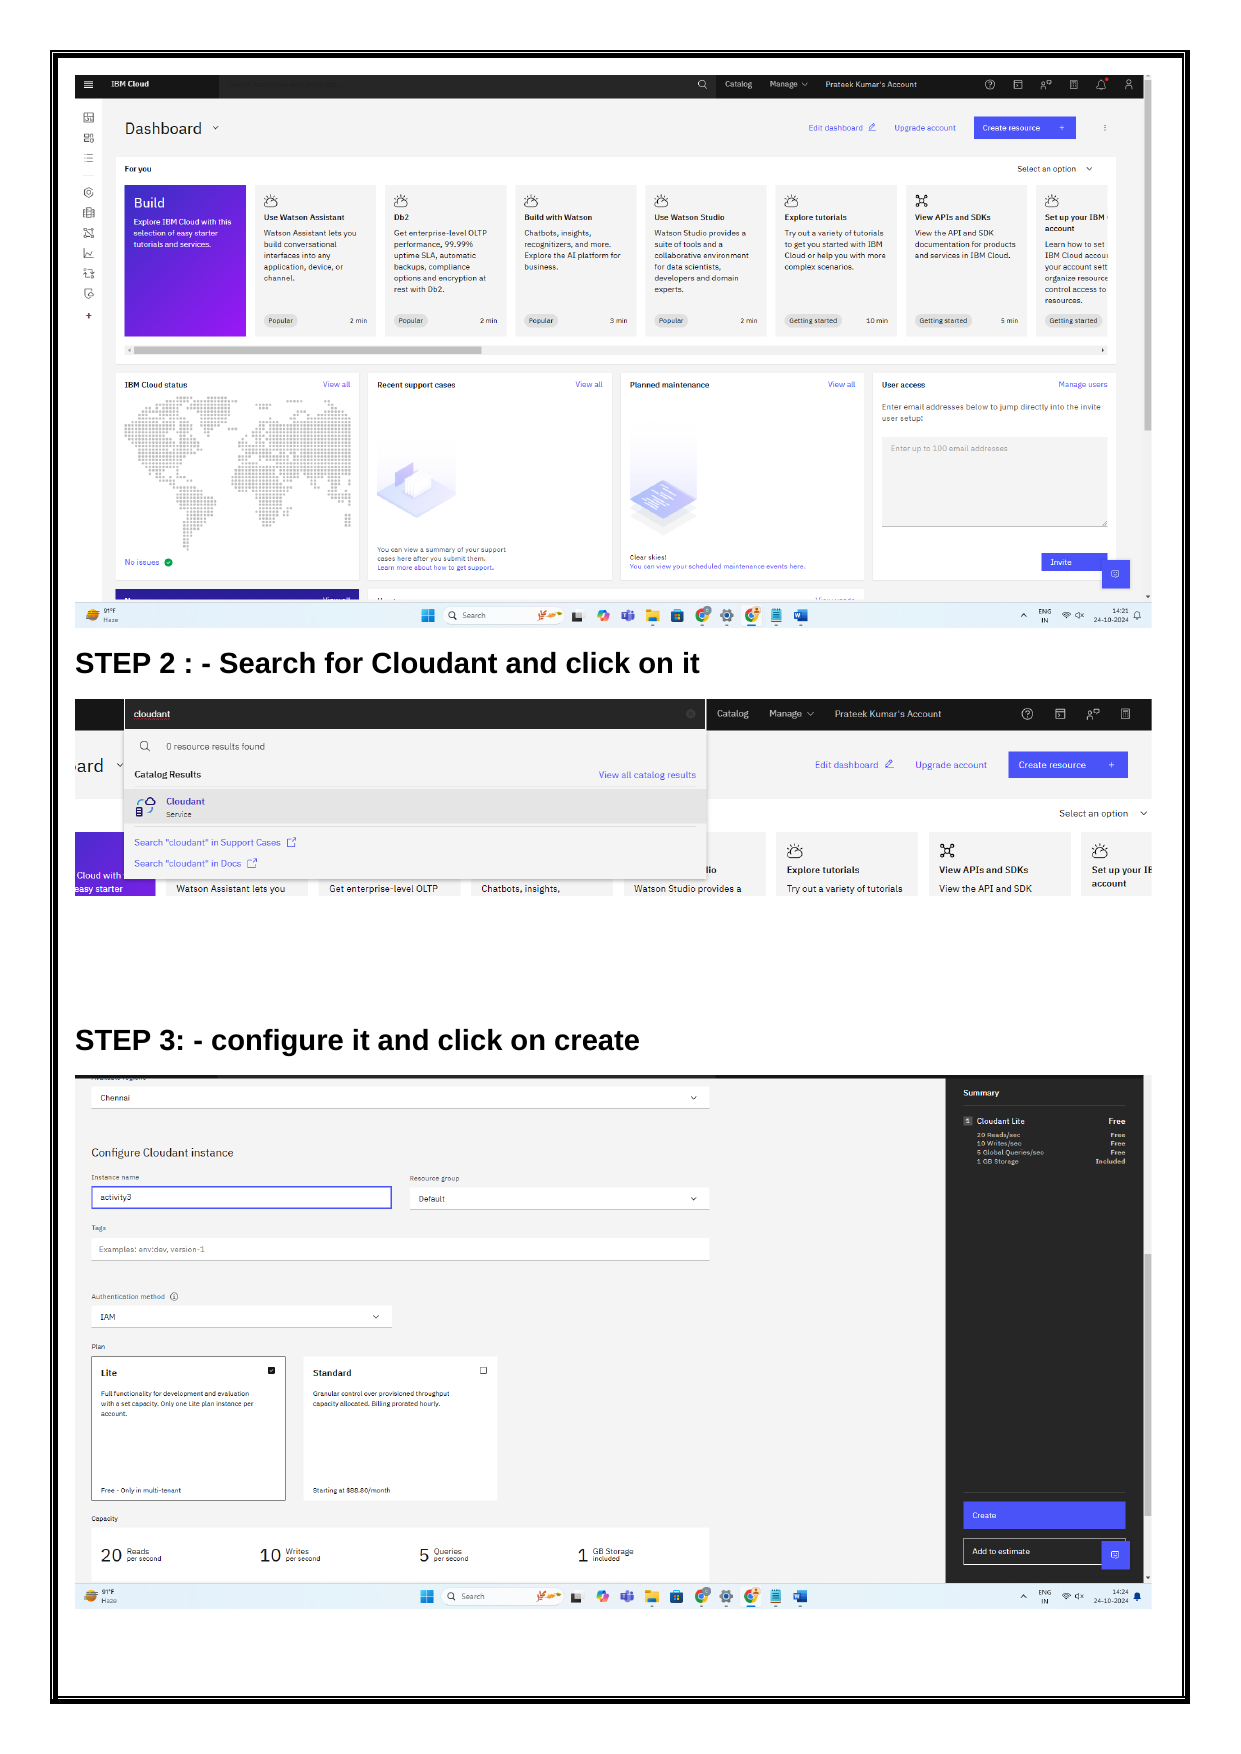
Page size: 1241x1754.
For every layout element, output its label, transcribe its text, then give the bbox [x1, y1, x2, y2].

picture [75, 75, 1152, 628]
picture [75, 1075, 1152, 1609]
picture [75, 699, 1152, 896]
text STEP 3: - configure it and click on create [75, 1023, 1152, 1056]
text STEP 2 : - Search for Cloudant and click on it [75, 647, 1152, 680]
